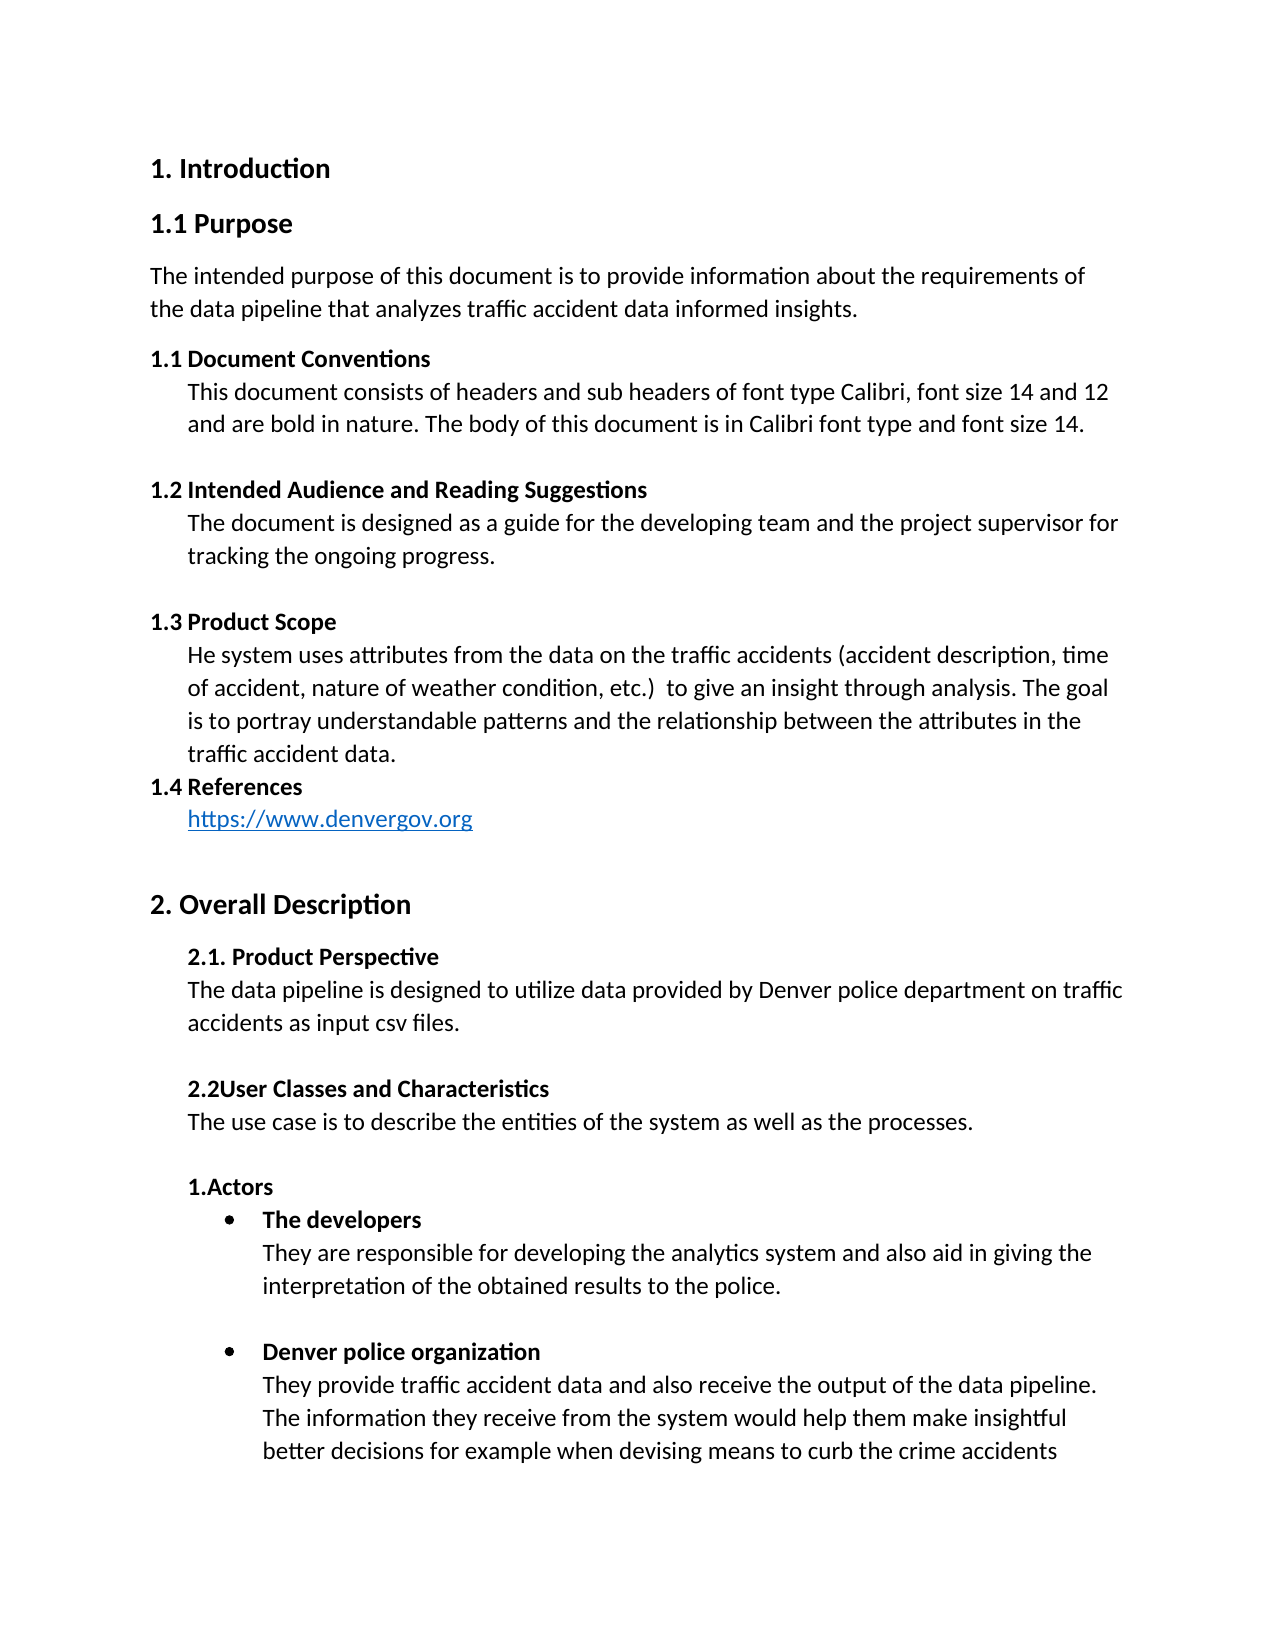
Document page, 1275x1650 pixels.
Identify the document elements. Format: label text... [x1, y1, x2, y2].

list 2.1. Product Perspective [187, 941, 1125, 972]
list The developers [225, 1204, 1125, 1235]
list References [150, 771, 1125, 801]
list The document is designed as a guide for the developing team and the project supervisor for tracking the ongoing progress. [187, 507, 1125, 571]
list They provide traffic accident data and also receive the output of the data pipeline. [262, 1369, 1125, 1399]
list 2.2User Classes and Characteristics [187, 1073, 1125, 1103]
list https://www.denvergov.org [187, 803, 1125, 834]
list The information they receive from the system would help them make insightful better decisions for example when devising means to curb the crime accidents [262, 1402, 1125, 1465]
text 1.1 Purpose [150, 205, 1125, 241]
text 1. Introduction [150, 150, 1125, 186]
text 2. Overall Description [150, 886, 1125, 922]
list 1.Actors [187, 1172, 1125, 1202]
list He system uses attributes from the data on the traffic accidents (accident description, time of accident, nature of weather condition, etc.) to give an insight through analysis. The goal is to portray understandable patterns and the relationship between the attributes in the traffic accident data. [187, 639, 1125, 768]
list The use case is to describe the entities of the system as well as the processes. [187, 1106, 1125, 1136]
list Product Scope [150, 606, 1125, 637]
list Intended Audience and Reading Suggestions [150, 474, 1125, 505]
list Denver police organization [225, 1336, 1125, 1367]
list They are responsible for developing the analytics system and also aid in giving the interpretation of the obtained results to the police. [262, 1237, 1125, 1301]
list This document consists of headers and sub headers of font type Calibri, font size 14 and 12 and are bold in nature. The body of this document is in Calibri font type and font size 14. [187, 376, 1125, 439]
text The intended purpose of this document is to provide information about the requirements of the data pipeline that analyzes traffic accident data informed insights. [150, 260, 1125, 324]
list Document Conventions [150, 343, 1125, 373]
list The data pipeline is designed to utilize data provided by Denver police department on traffic accidents as input csv files. [187, 974, 1125, 1037]
